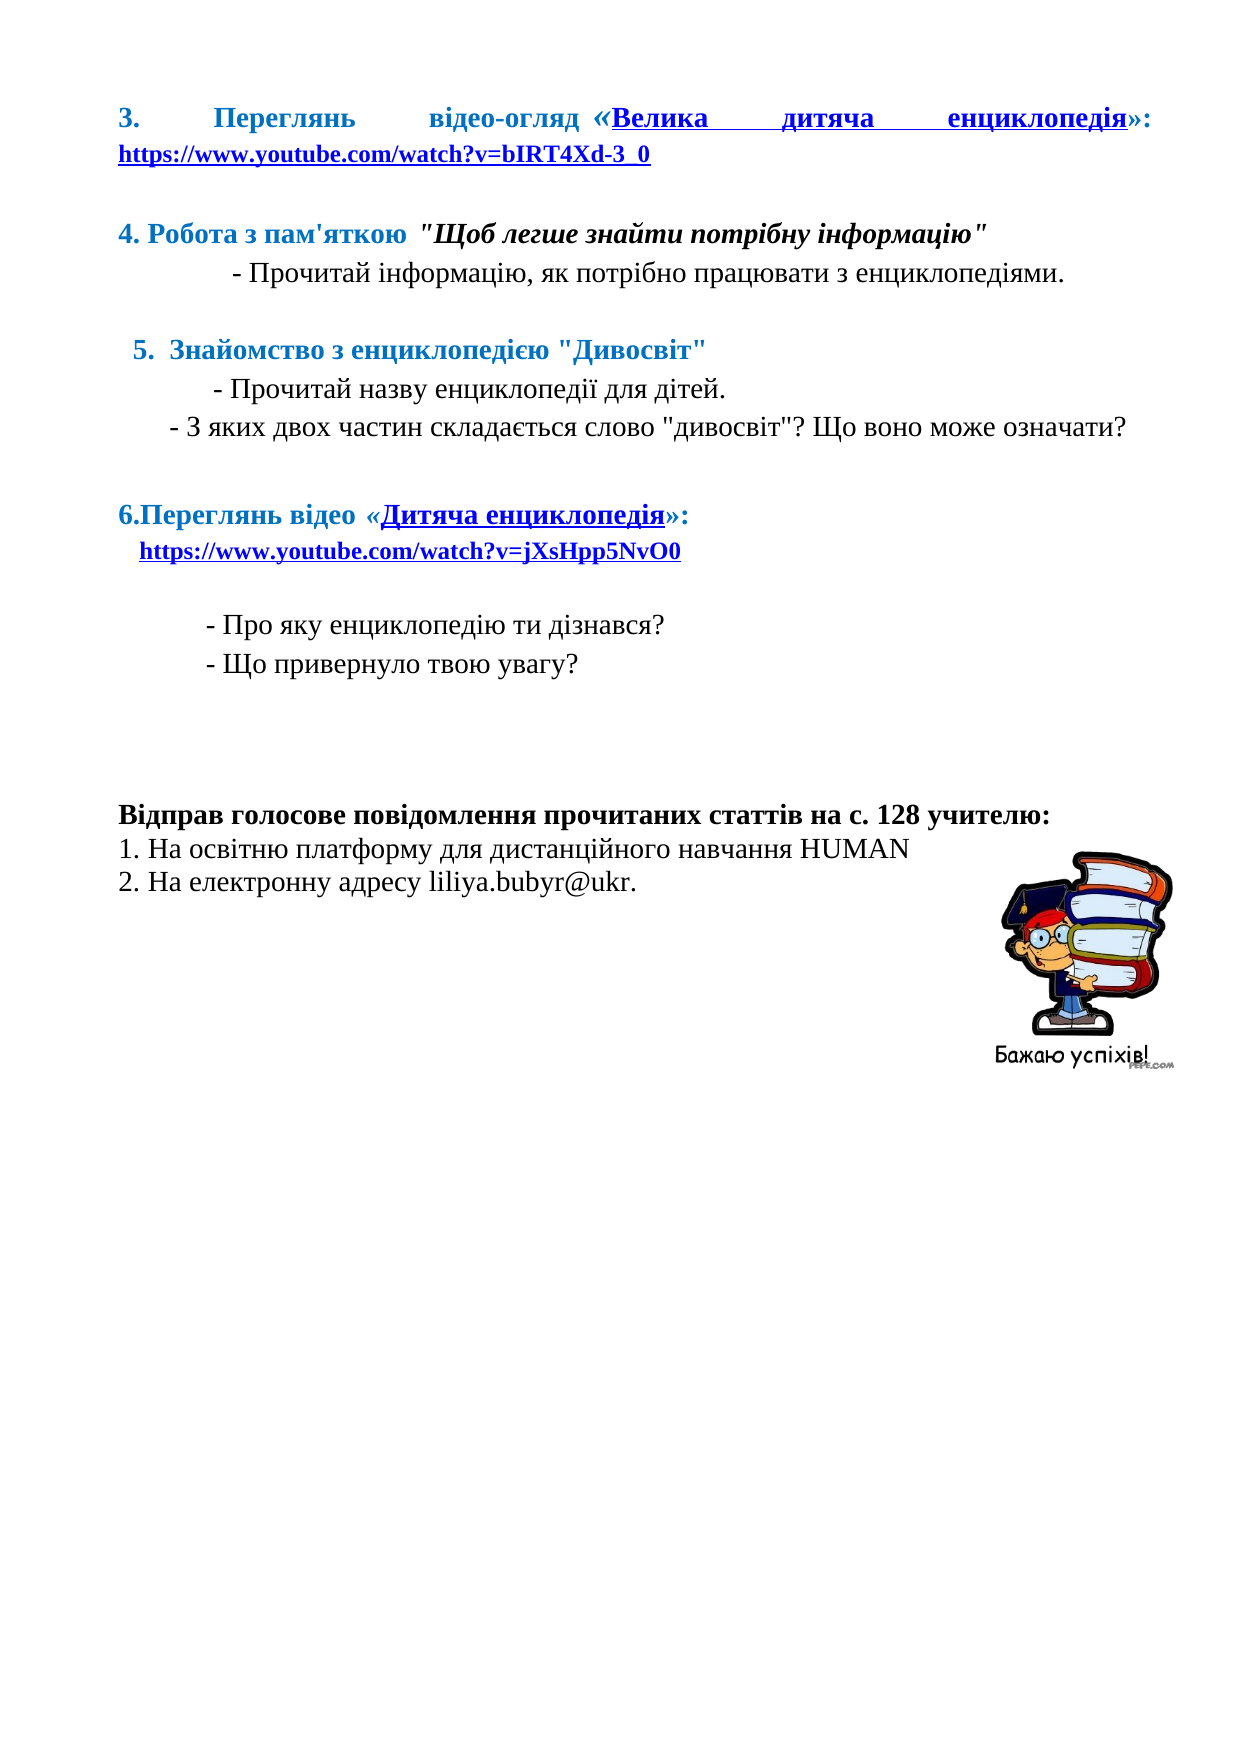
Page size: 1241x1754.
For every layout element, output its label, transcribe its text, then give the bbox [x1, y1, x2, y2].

list На електронну адресу liliya.bubyr@ukr. [118, 864, 980, 898]
text Відправ голосове повідомлення прочитаних статтів на с. 128 учителю: [118, 797, 1152, 831]
text - Прочитай інформацію, як потрібно працювати з енциклопедіями. [118, 255, 1152, 289]
text 4. Робота з пам'яткою "Щоб легше знайти потрібну інформацію" [118, 217, 1152, 250]
text 3. Переглянь відео-огляд «Велика дитяча енциклопедія»: https://www.youtube.com/watch?v=bIRT4Xd-3_0 [118, 92, 1152, 168]
text - Про яку енциклопедію ти дізнався? [118, 607, 1152, 641]
text - Прочитай назву енциклопедії для дітей. [118, 371, 1152, 404]
picture [980, 845, 1177, 1070]
text 6.Переглянь відео «Дитяча енциклопедія»: [118, 497, 1152, 531]
list На освітню платформу для дистанційного навчання HUMAN [118, 831, 1152, 864]
text - Що привернуло твою увагу? [118, 646, 1152, 679]
text - З яких двох частин складається слово "дивосвіт"? Що воно може означати? [118, 409, 1152, 443]
text https://www.youtube.com/watch?v=jXsHpp5NvO0 [118, 536, 1152, 565]
text 5. Знайомство з енциклопедією "Дивосвіт" [118, 332, 1152, 366]
